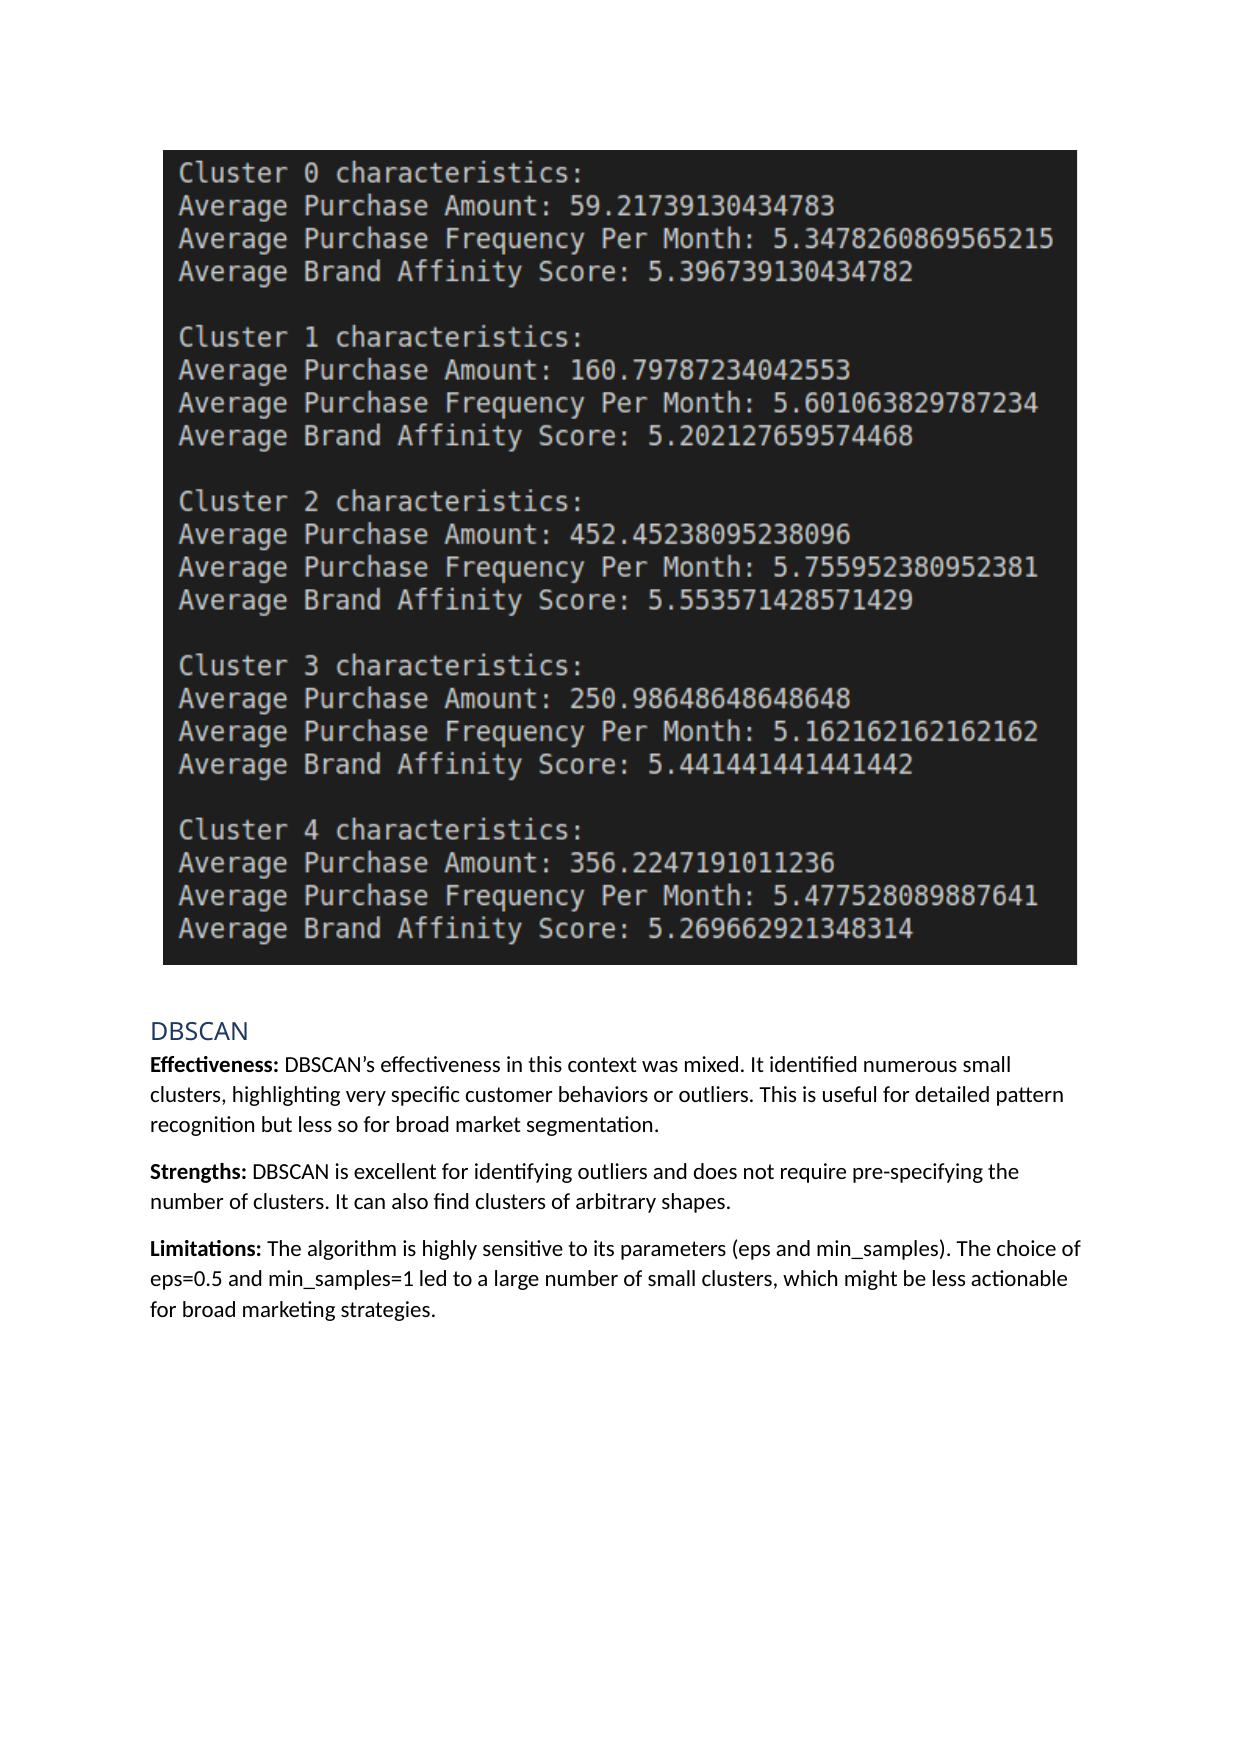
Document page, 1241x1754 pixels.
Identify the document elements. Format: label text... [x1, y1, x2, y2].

text Limitations: The algorithm is highly sensitive to its parameters (eps and min_samples). The choice of eps=0.5 and min_samples=1 led to a large number of small clusters, which might be less actionable for broad marketing strategies. [150, 1234, 1090, 1323]
text Effectiveness: DBSCAN’s effectiveness in this context was mixed. It identified numerous small clusters, highlighting very specific customer behaviors or outliers. This is useful for detailed pattern recognition but less so for broad market segmentation. [150, 1050, 1090, 1138]
text Strengths: DBSCAN is excellent for identifying outliers and does not require pre-specifying the number of clusters. It can also find clusters of arbitrary shapes. [150, 1157, 1090, 1216]
picture [163, 150, 1078, 965]
subtitle DBSCAN [150, 1013, 1090, 1047]
